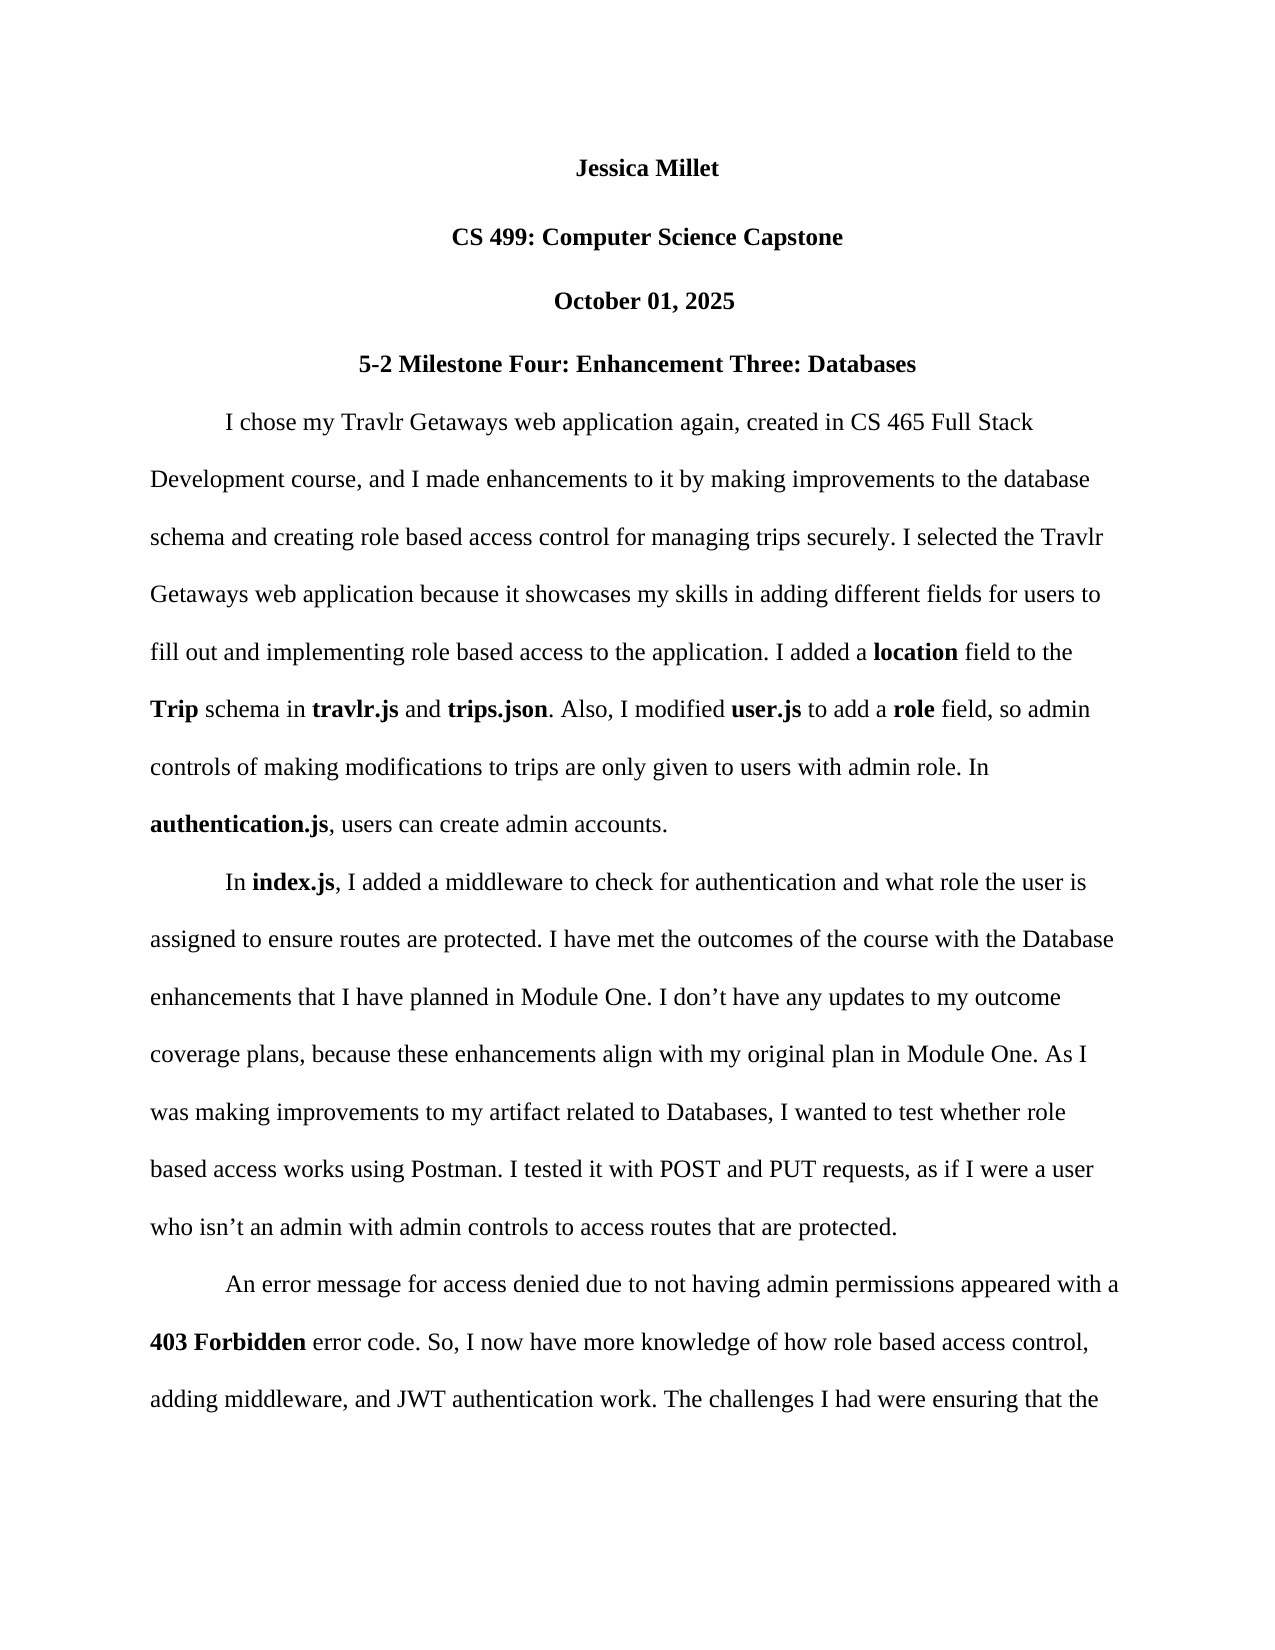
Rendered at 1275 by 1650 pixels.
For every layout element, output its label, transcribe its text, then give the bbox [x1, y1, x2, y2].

text October 01, [150, 286, 1125, 315]
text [150, 1269, 1125, 1413]
text 5- Four: Enhancement Three: Databases [150, 349, 1125, 378]
text In index.js, I added a middleware to check for authentication and what role the user is assigned to ensure routes are protected. I have met the outcomes of the course with the Database enhancements that I have these enhancements Module One. As I was making improvements to my artifact related to Databases, I wanted to test whether role based access works using Postman. I tested it with POST and PUT requests, as if I were a user who isn’t an admin with admin controls to access routes that are protected. [150, 867, 1125, 1240]
text I chose again, , and I made enhancements to it by making improvements to the database schema and creating role based access control for managing trips securely. I selected the Travlr Getaways web application because it showcases my skills in adding different fields for users to fill out and implementing role based access to the application. I added a location field to the Trip schema in travlr.js and trips.json. Also, I modified user.js to add a role field, so admin controls of making modifications to trips are only given to users with admin role. In authentication.js, users can create admin accounts. [150, 407, 1125, 838]
